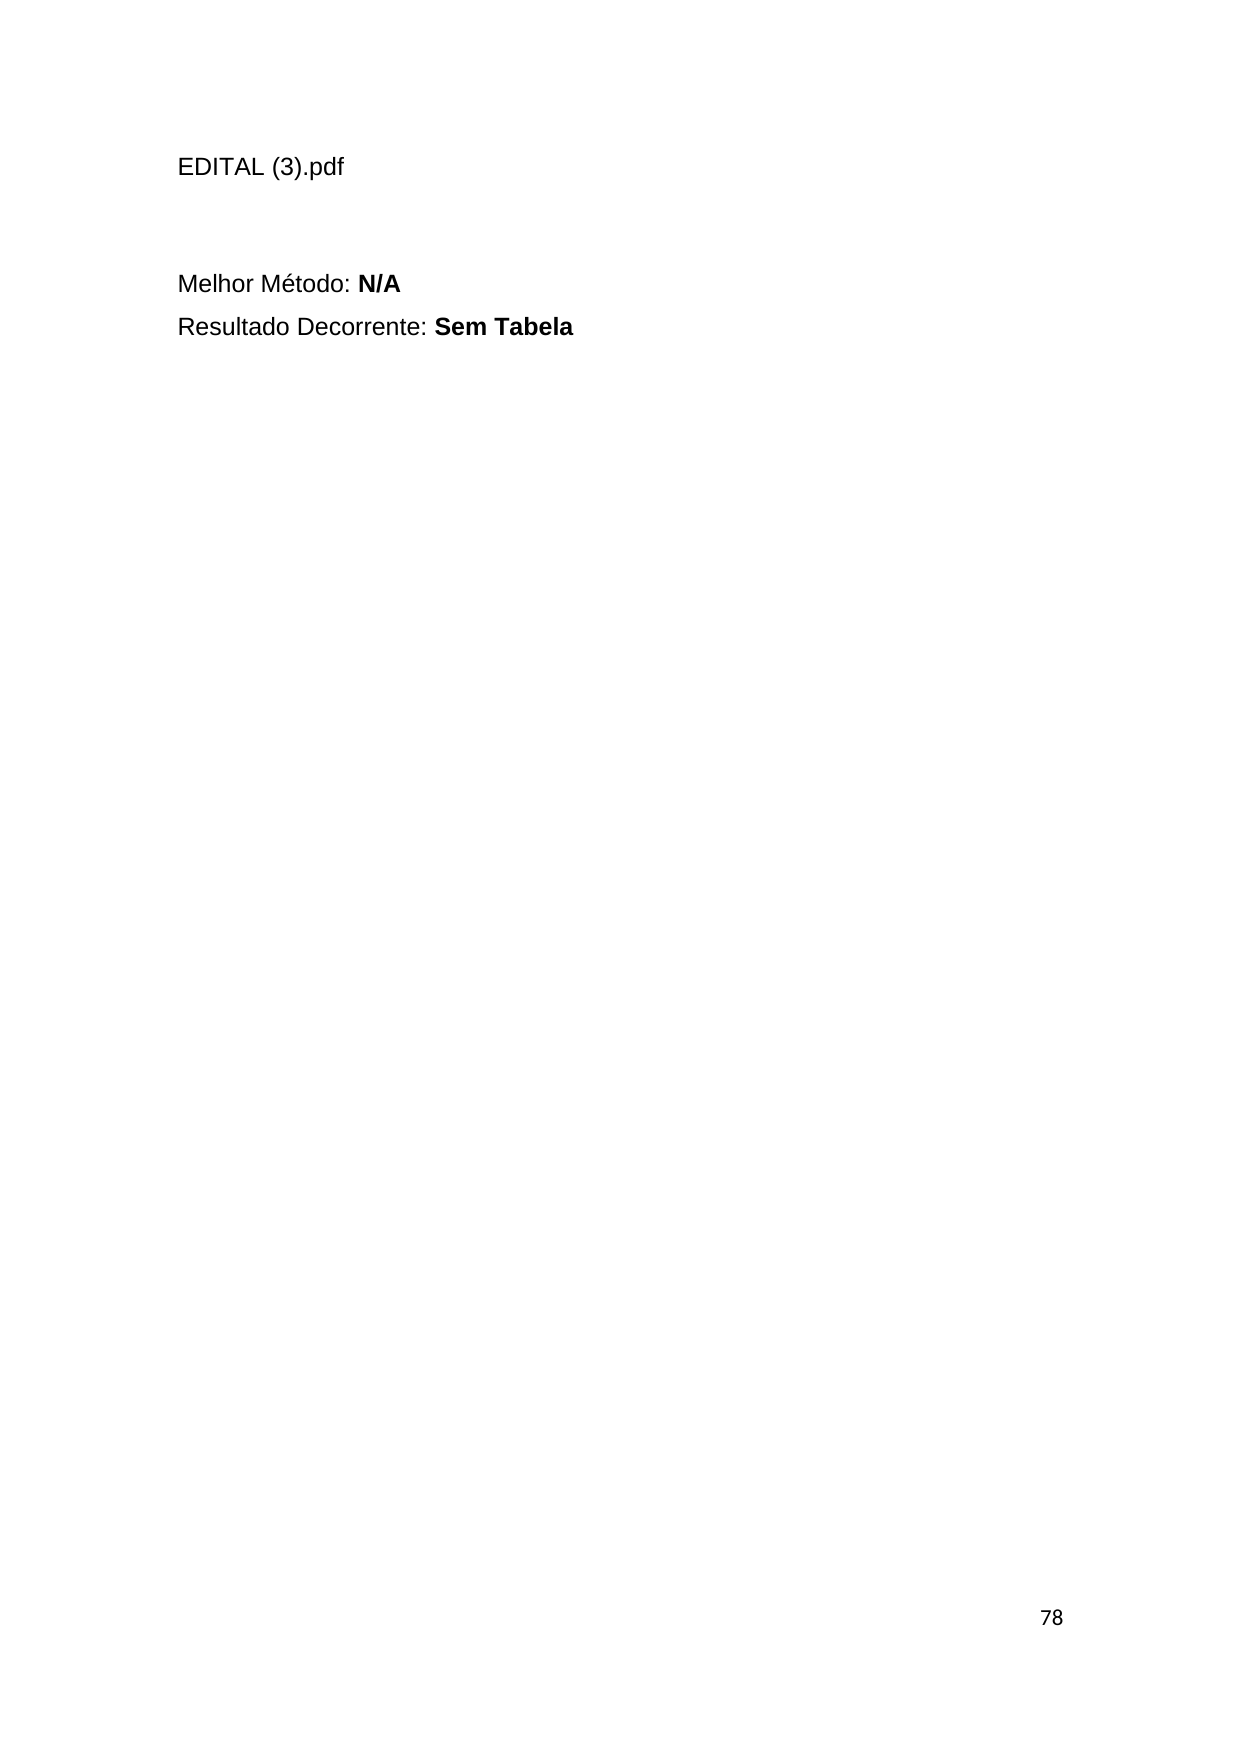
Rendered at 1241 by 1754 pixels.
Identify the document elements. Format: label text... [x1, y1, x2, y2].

text Resultado Decorrente: Sem Tabela [177, 312, 1063, 341]
text Melhor Método: N/A [177, 269, 1063, 298]
subtitle EDITAL (3).pdf [177, 152, 1063, 181]
